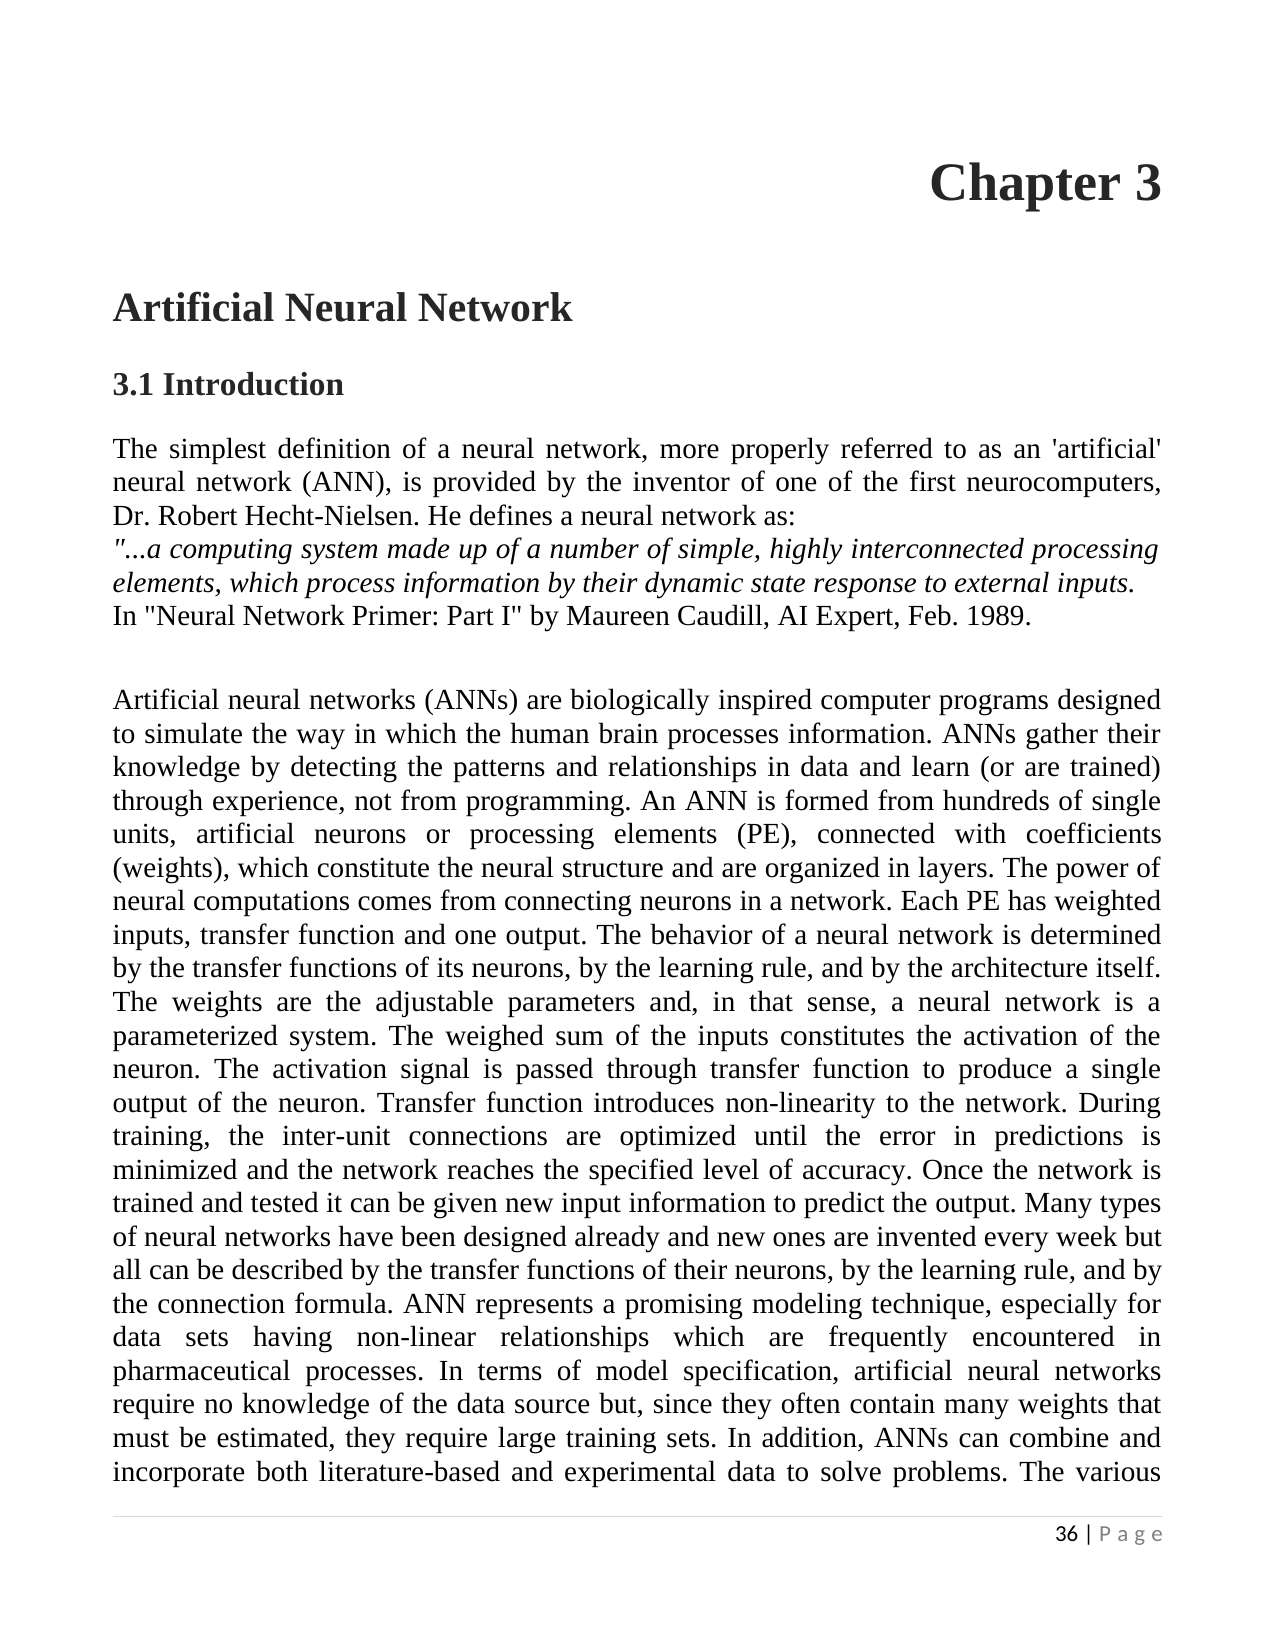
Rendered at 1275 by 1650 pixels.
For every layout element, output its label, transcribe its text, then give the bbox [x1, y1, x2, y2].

subtitle Chapter 3 [112, 150, 1162, 212]
text The simplest definition of a neural network, more properly referred to as an 'artificial' neural network (ANN), is provided by the inventor of one of the first neurocomputers, Dr. Robert Hecht-Nielsen. He defines a neural network as: [112, 431, 1162, 531]
text In "Neural Network Primer: Part I" by Maureen Caudill, AI Expert, Feb. 1989. [112, 598, 1162, 632]
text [112, 682, 1162, 1487]
text "...a computing system made up of a number of simple, highly interconnected processing elements, which process information by their dynamic state response to external inputs. [112, 531, 1162, 598]
subtitle Artificial Neural Network 3.1 Introduction [112, 283, 1162, 403]
